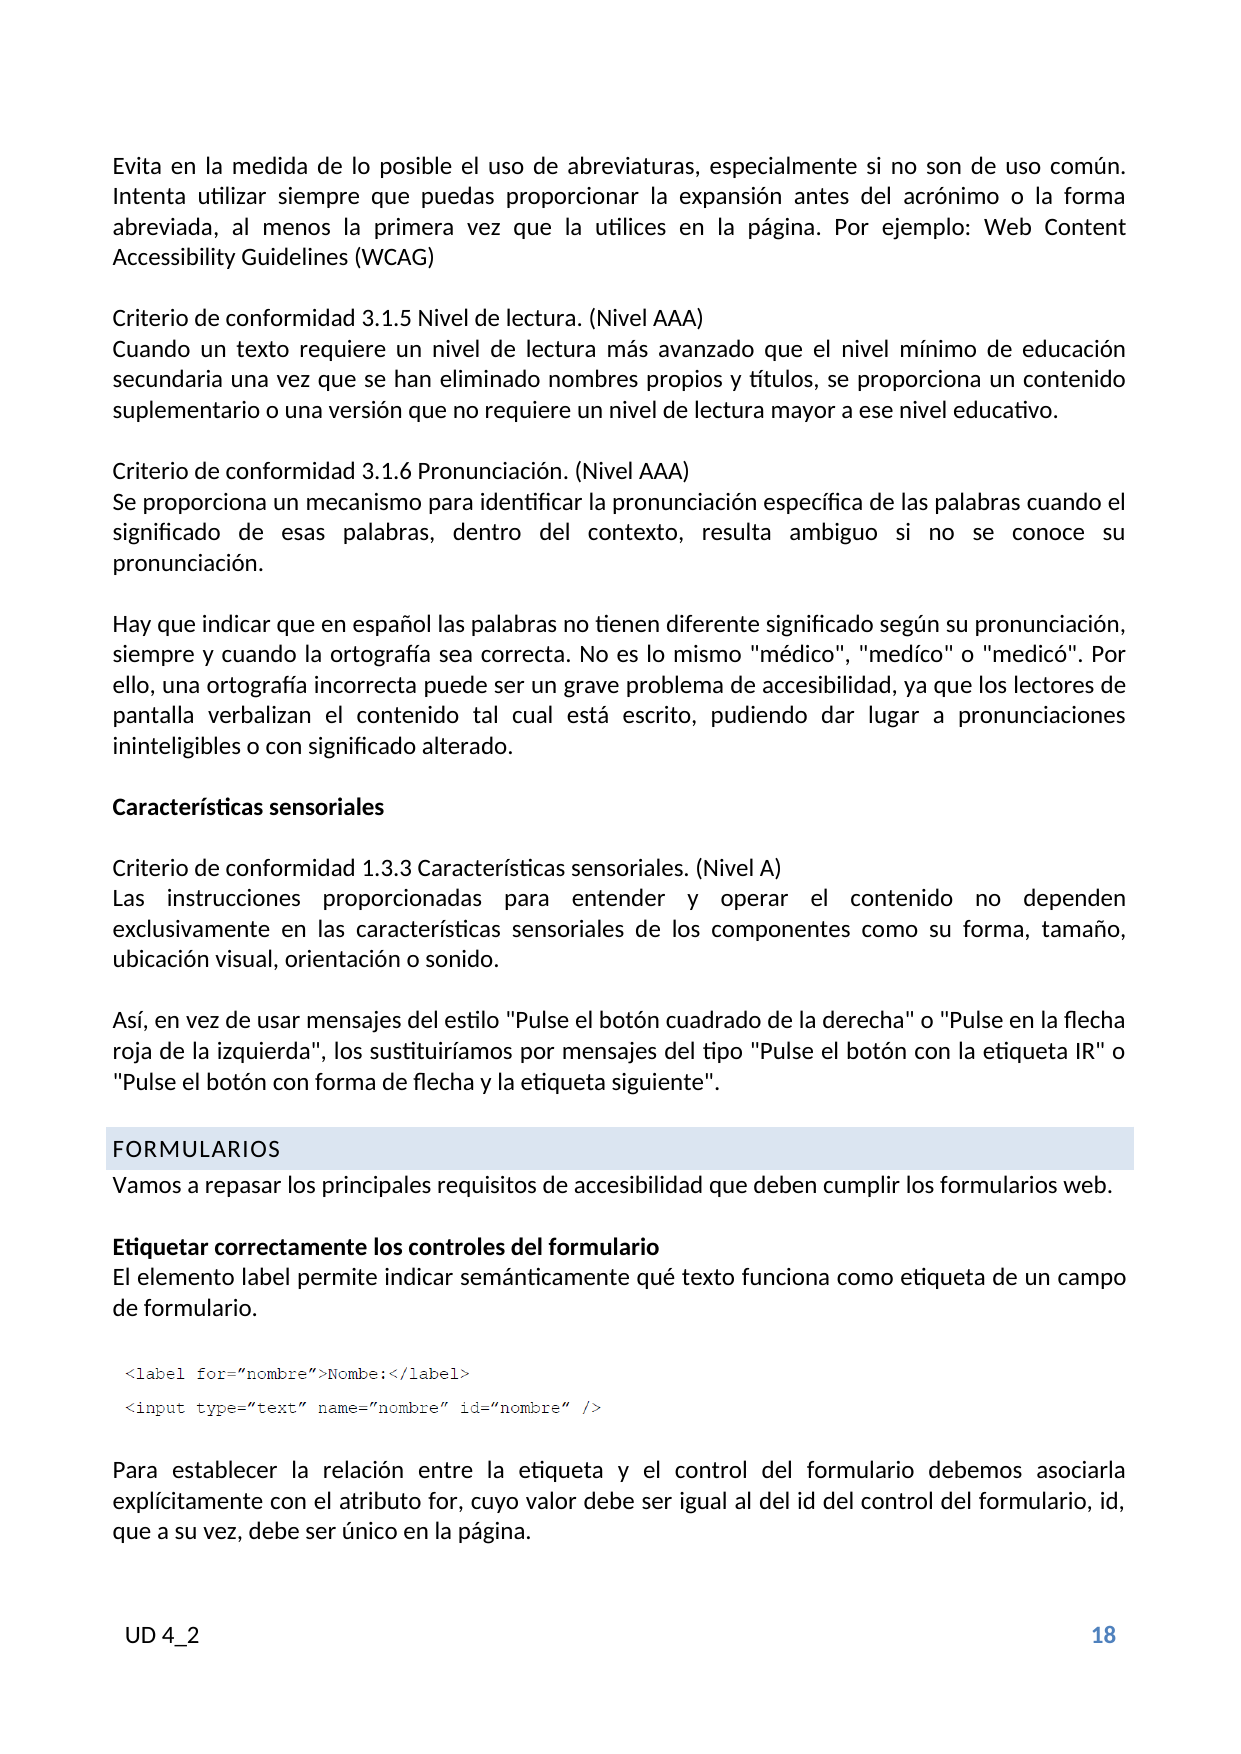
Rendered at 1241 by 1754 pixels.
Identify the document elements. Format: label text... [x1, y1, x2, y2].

picture [112, 1352, 617, 1424]
text El elemento label permite indicar semánticamente qué texto funciona como etiqueta de un campo de formulario. [112, 1261, 1128, 1322]
text Así, en vez de usar mensajes del estilo "Pulse el botón cuadrado de la derecha" o "Pulse en la flecha roja de la izquierda", los sustituiríamos por mensajes del tipo "Pulse el botón con la etiqueta IR" o "Pulse el botón con forma de flecha y la etiqueta siguiente". [112, 1004, 1128, 1096]
text Características sensoriales [112, 791, 1128, 821]
text Vamos a repasar los principales requisitos de accesibilidad que deben cumplir los formularios web. [112, 1170, 1128, 1200]
text Criterio de conformidad 1.3.3 Características sensoriales. (Nivel A) [112, 852, 1128, 882]
text Evita en la medida de lo posible el uso de abreviaturas, especialmente si no son de uso común. Intenta utilizar siempre que puedas proporcionar la expansión antes del acrónimo o la forma abreviada, al menos la primera vez que la utilices en la página. Por ejemplo: Web Content Accessibility Guidelines (WCAG) [112, 150, 1128, 272]
text Etiquetar correctamente los controles del formulario [112, 1231, 1128, 1261]
text Para establecer la relación entre la etiqueta y el control del formulario debemos asociarla explícitamente con el atributo for, cuyo valor debe ser igual al del id del control del formulario, id, que a su vez, debe ser único en la página. [112, 1454, 1128, 1546]
text Criterio de conformidad 3.1.5 Nivel de lectura. (Nivel AAA) [112, 303, 1128, 333]
text Cuando un texto requiere un nivel de lectura más avanzado que el nivel mínimo de educación secundaria una vez que se han eliminado nombres propios y títulos, se proporciona un contenido suplementario o una versión que no requiere un nivel de lectura mayor a ese nivel educativo. [112, 333, 1128, 425]
text Se proporciona un mecanismo para identificar la pronunciación específica de las palabras cuando el significado de esas palabras, dentro del contexto, resulta ambiguo si no se conoce su pronunciación. [112, 486, 1128, 577]
text Hay que indicar que en español las palabras no tienen diferente significado según su pronunciación, siempre y cuando la ortografía sea correcta. No es lo mismo "médico", "medíco" o "medicó". Por ello, una ortografía incorrecta puede ser un grave problema de accesibilidad, ya que los lectores de pantalla verbalizan el contenido tal cual está escrito, pudiendo dar lugar a pronunciaciones ininteligibles o con significado alterado. [112, 608, 1128, 760]
subtitle FORMULARIOS [113, 1133, 1128, 1163]
text Las instrucciones proporcionadas para entender y operar el contenido no dependen exclusivamente en las características sensoriales de los componentes como su forma, tamaño, ubicación visual, orientación o sonido. [112, 882, 1128, 974]
text Criterio de conformidad 3.1.6 Pronunciación. (Nivel AAA) [112, 455, 1128, 486]
